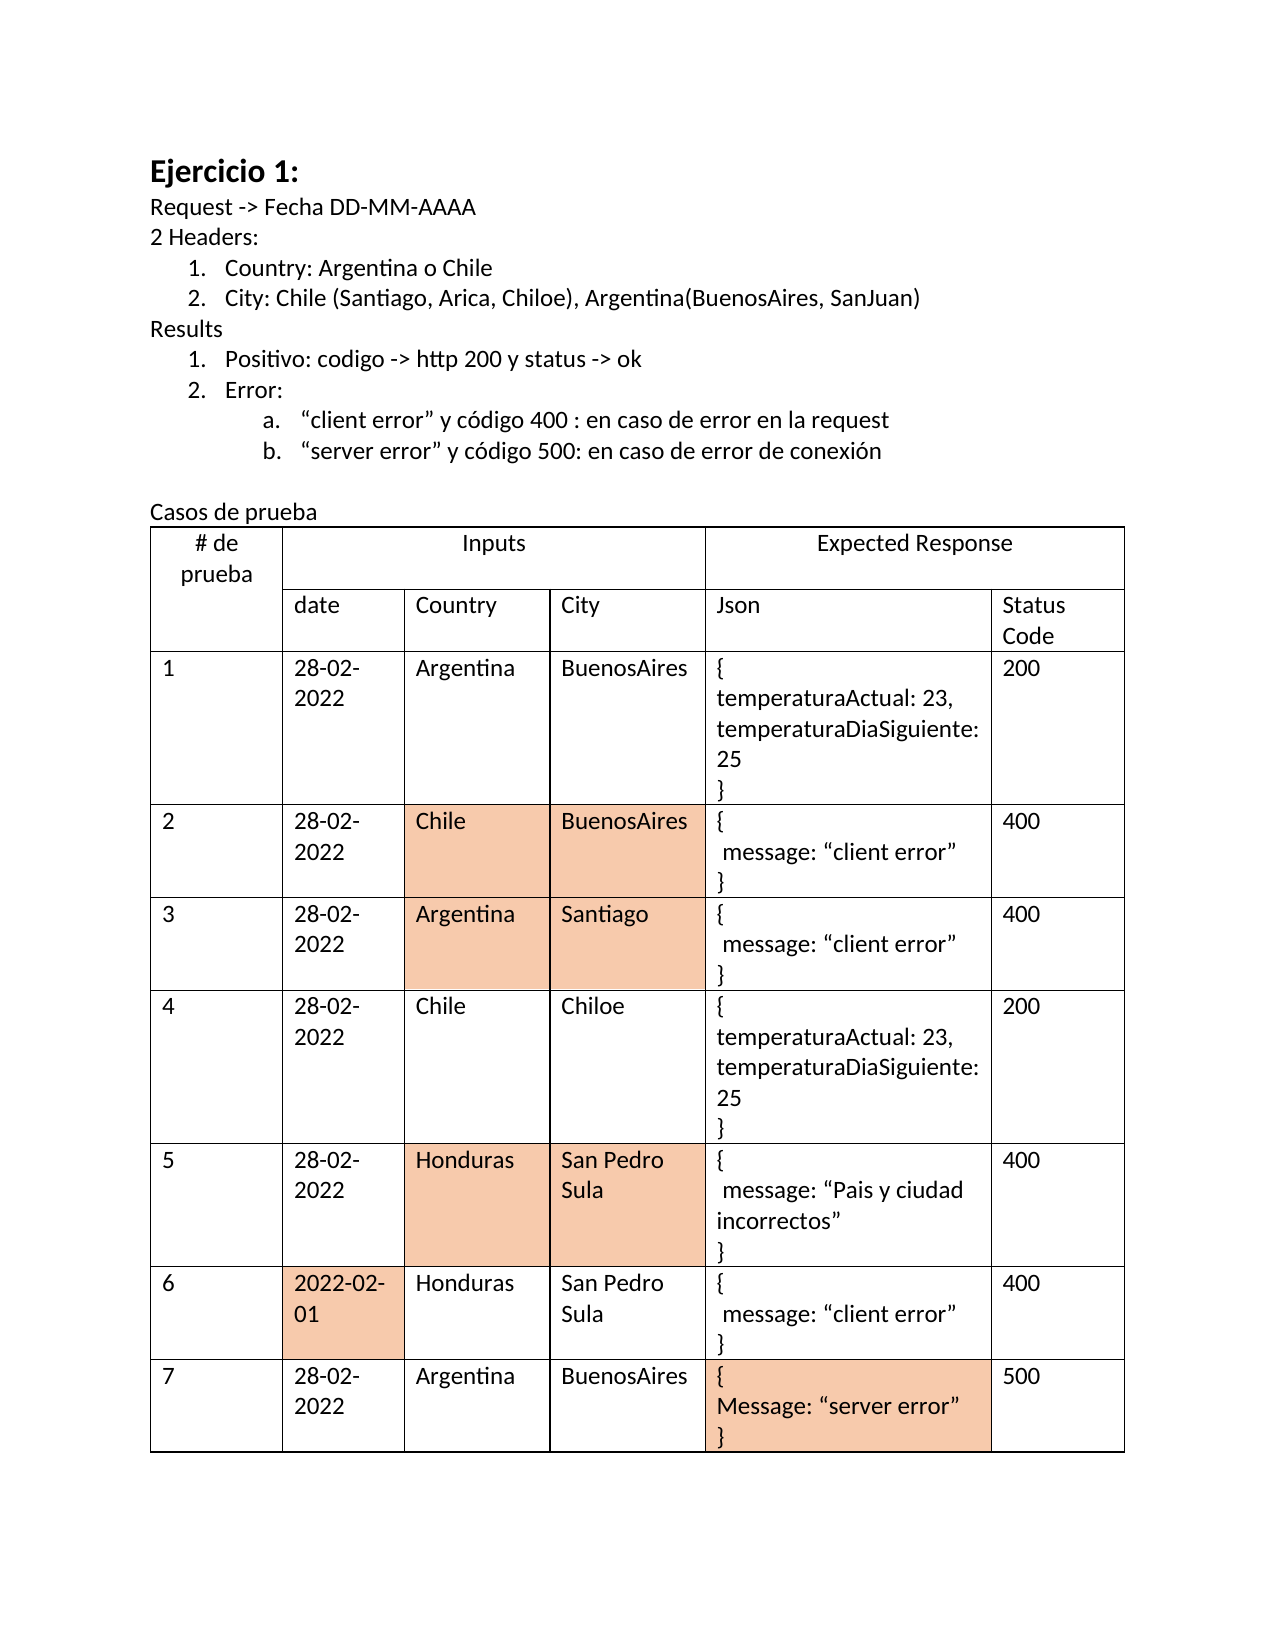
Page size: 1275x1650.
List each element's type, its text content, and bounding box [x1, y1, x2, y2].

table_cell 28-02-2022 [283, 991, 404, 1143]
table_cell 400 [992, 1144, 1124, 1266]
table_cell 400 [992, 1267, 1124, 1359]
table_cell City [551, 590, 705, 651]
table_cell BuenosAires [551, 1360, 705, 1451]
table_cell { Message: “server error” } [706, 1360, 991, 1451]
table_cell Status Code [992, 590, 1124, 651]
table_cell 400 [992, 805, 1124, 897]
table_cell 28-02-2022 [283, 805, 404, 897]
list Error: [187, 374, 1125, 404]
table_cell 4 [151, 991, 282, 1143]
table_cell { temperaturaActual: 23, temperaturaDiaSiguiente: 25 } [706, 652, 991, 804]
table_cell Chile [405, 805, 549, 897]
table_cell 3 [151, 898, 282, 989]
table_cell Santiago [551, 898, 705, 989]
list Country: Argentina o Chile [187, 252, 1125, 282]
table_cell 2022-02-01 [283, 1267, 404, 1359]
list “client error” y código 400 : en caso de error en la request [262, 404, 1125, 435]
table_cell Honduras [405, 1267, 549, 1359]
table_cell Country [405, 590, 549, 651]
table_cell 28-02-2022 [283, 898, 404, 989]
table_cell San Pedro Sula [551, 1267, 705, 1359]
table_header # de prueba [151, 528, 282, 651]
text Request -> Fecha DD-MM-AAAA [150, 191, 1125, 221]
text Ejercicio 1: [150, 150, 1125, 191]
table_cell 6 [151, 1267, 282, 1359]
table_cell 2 [151, 805, 282, 897]
table_cell { message: “Pais y ciudad incorrectos” } [706, 1144, 991, 1266]
list Positivo: codigo -> http 200 y status -> ok [187, 343, 1125, 374]
table_cell Chiloe [551, 991, 705, 1143]
table_cell 7 [151, 1360, 282, 1451]
table_cell Argentina [405, 898, 549, 989]
list “server error” y código 500: en caso de error de conexión [262, 435, 1125, 465]
table_header Expected Response [706, 528, 1124, 588]
table_cell Json [706, 590, 991, 651]
table_cell date [283, 590, 404, 651]
table_cell { temperaturaActual: 23, temperaturaDiaSiguiente: 25 } [706, 991, 991, 1143]
table_cell 1 [151, 652, 282, 804]
text Results [150, 313, 1125, 343]
table_cell Chile [405, 991, 549, 1143]
list City: Chile (Santiago, Arica, Chiloe), Argentina(BuenosAires, SanJuan) [187, 282, 1125, 313]
table_cell 28-02-2022 [283, 652, 404, 804]
table_cell 500 [992, 1360, 1124, 1451]
table_cell { message: “client error” } [706, 805, 991, 897]
table_cell 28-02-2022 [283, 1144, 404, 1266]
text 2 Headers: [150, 221, 1125, 252]
table_cell 28-02-2022 [283, 1360, 404, 1451]
text Casos de prueba [150, 496, 1125, 526]
table_cell BuenosAires [551, 805, 705, 897]
table_cell { message: “client error” } [706, 1267, 991, 1359]
table_cell 400 [992, 898, 1124, 989]
table_cell Honduras [405, 1144, 549, 1266]
table_cell Argentina [405, 1360, 549, 1451]
table_cell BuenosAires [551, 652, 705, 804]
table_cell 200 [992, 652, 1124, 804]
table_cell 200 [992, 991, 1124, 1143]
table_header Inputs [283, 528, 705, 588]
table_cell 5 [151, 1144, 282, 1266]
table_cell Argentina [405, 652, 549, 804]
table_cell San Pedro Sula [551, 1144, 705, 1266]
table_cell { message: “client error” } [706, 898, 991, 989]
